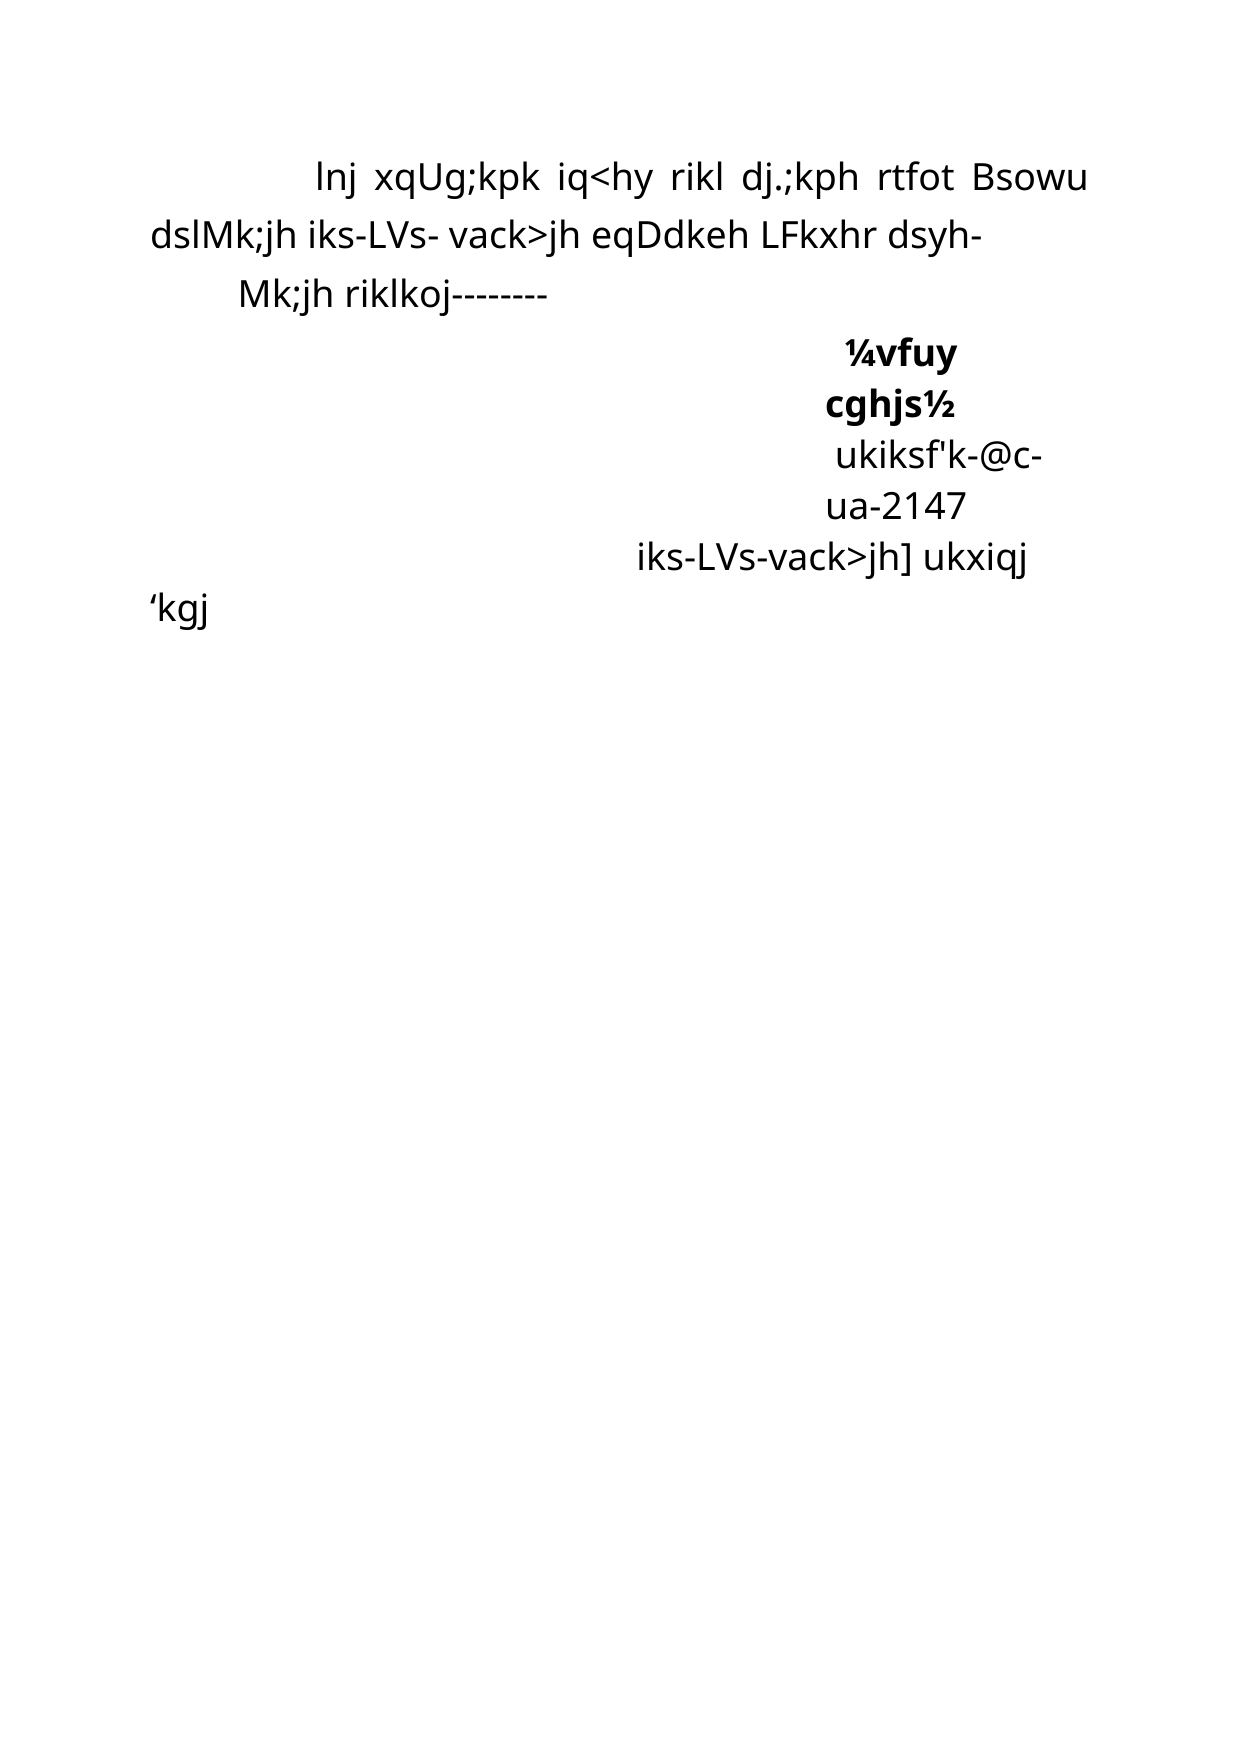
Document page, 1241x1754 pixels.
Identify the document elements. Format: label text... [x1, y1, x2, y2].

text ukiksf'k-@c-ua-2147 [825, 428, 1090, 530]
text lnj xqUg;kpk iq<hy rikl dj.;kph rtfot Bsowu dslMk;jh iks-LVs- vack>jh eqDdkeh LFkxhr dsyh- [150, 150, 1090, 260]
text Mk;jh riklkoj-------- [150, 267, 1090, 318]
text iks-LVs-vack>jh] ukxiqj ‘kgj [150, 530, 1090, 632]
text ¼vfuy cghjs½ [825, 326, 1090, 428]
